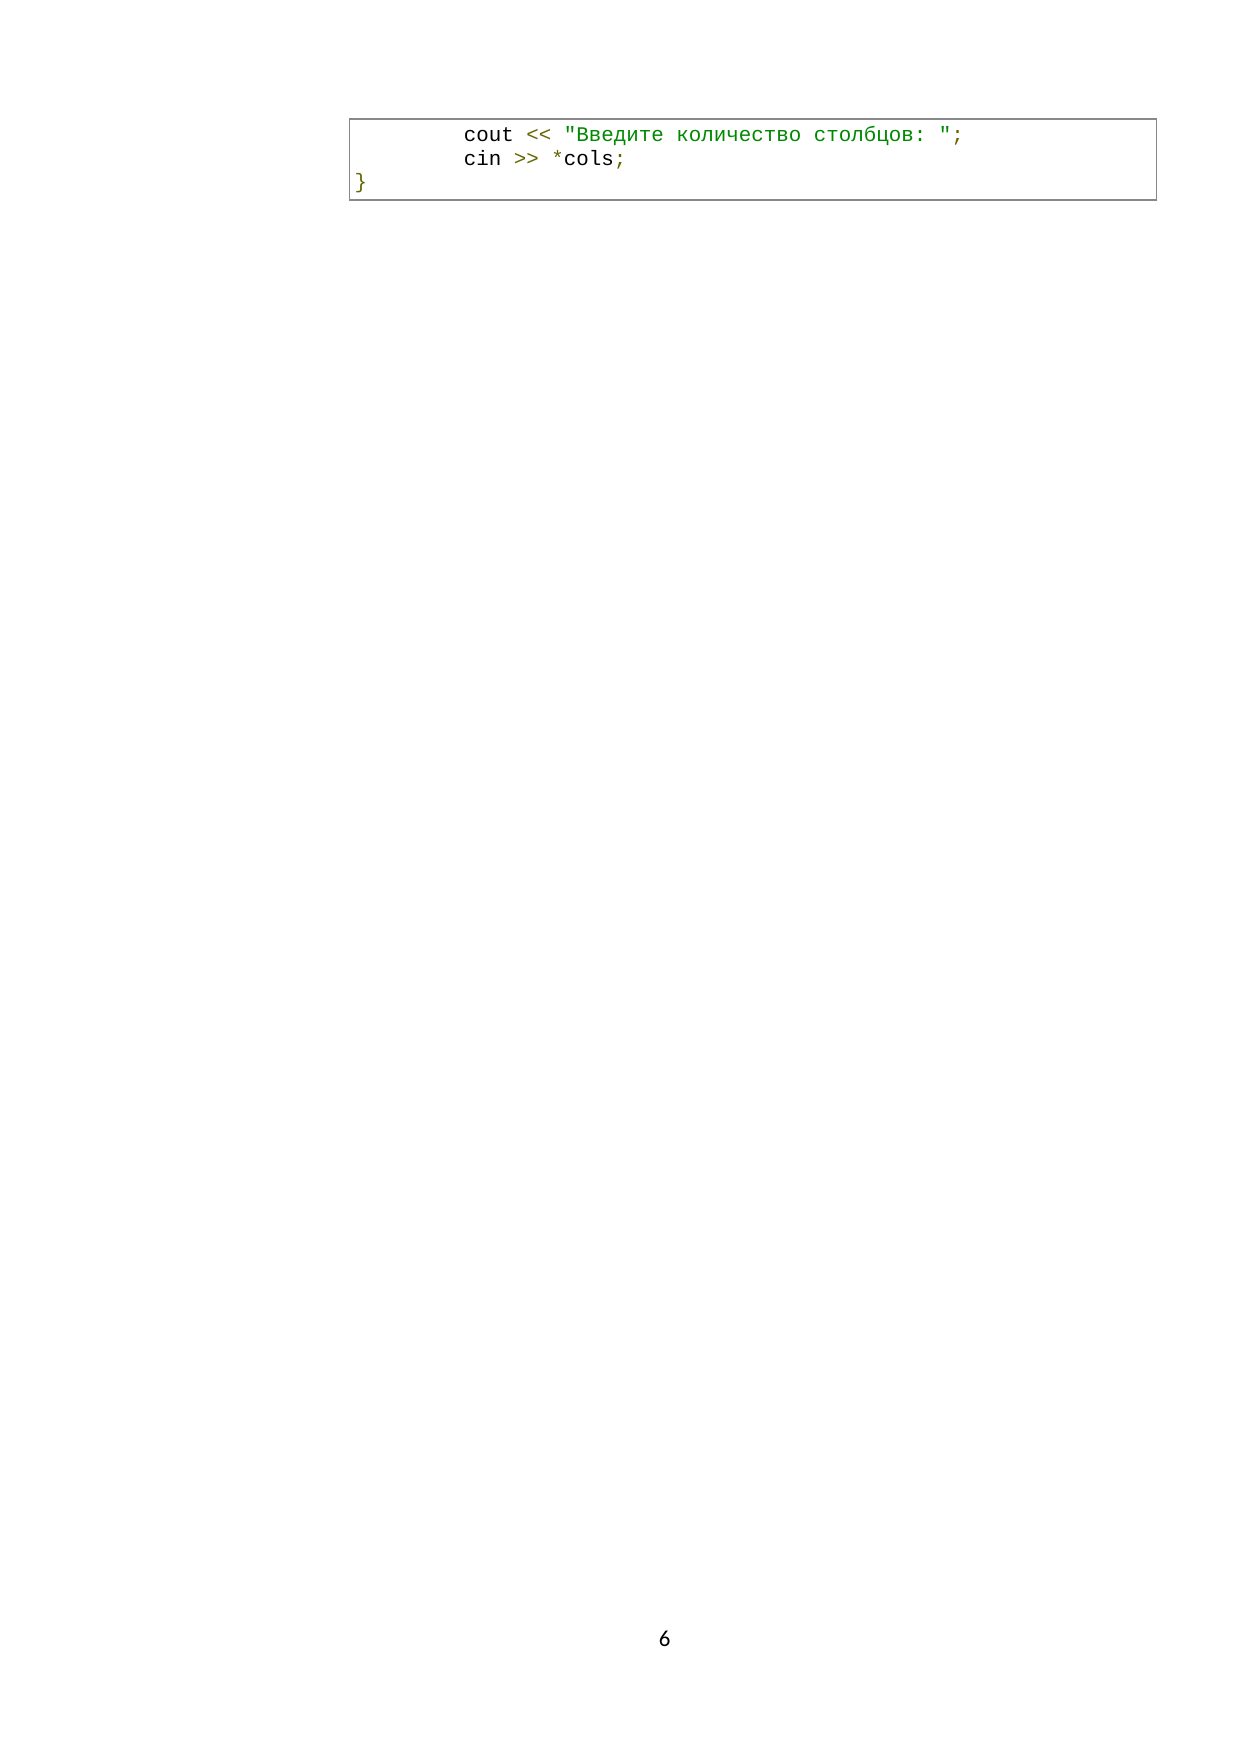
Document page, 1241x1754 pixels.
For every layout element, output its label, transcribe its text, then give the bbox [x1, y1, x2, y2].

text cin >> *cols; [350, 142, 1156, 165]
text cout << "Введите количество столбцов: "; [350, 120, 1156, 142]
text } [350, 165, 1156, 199]
